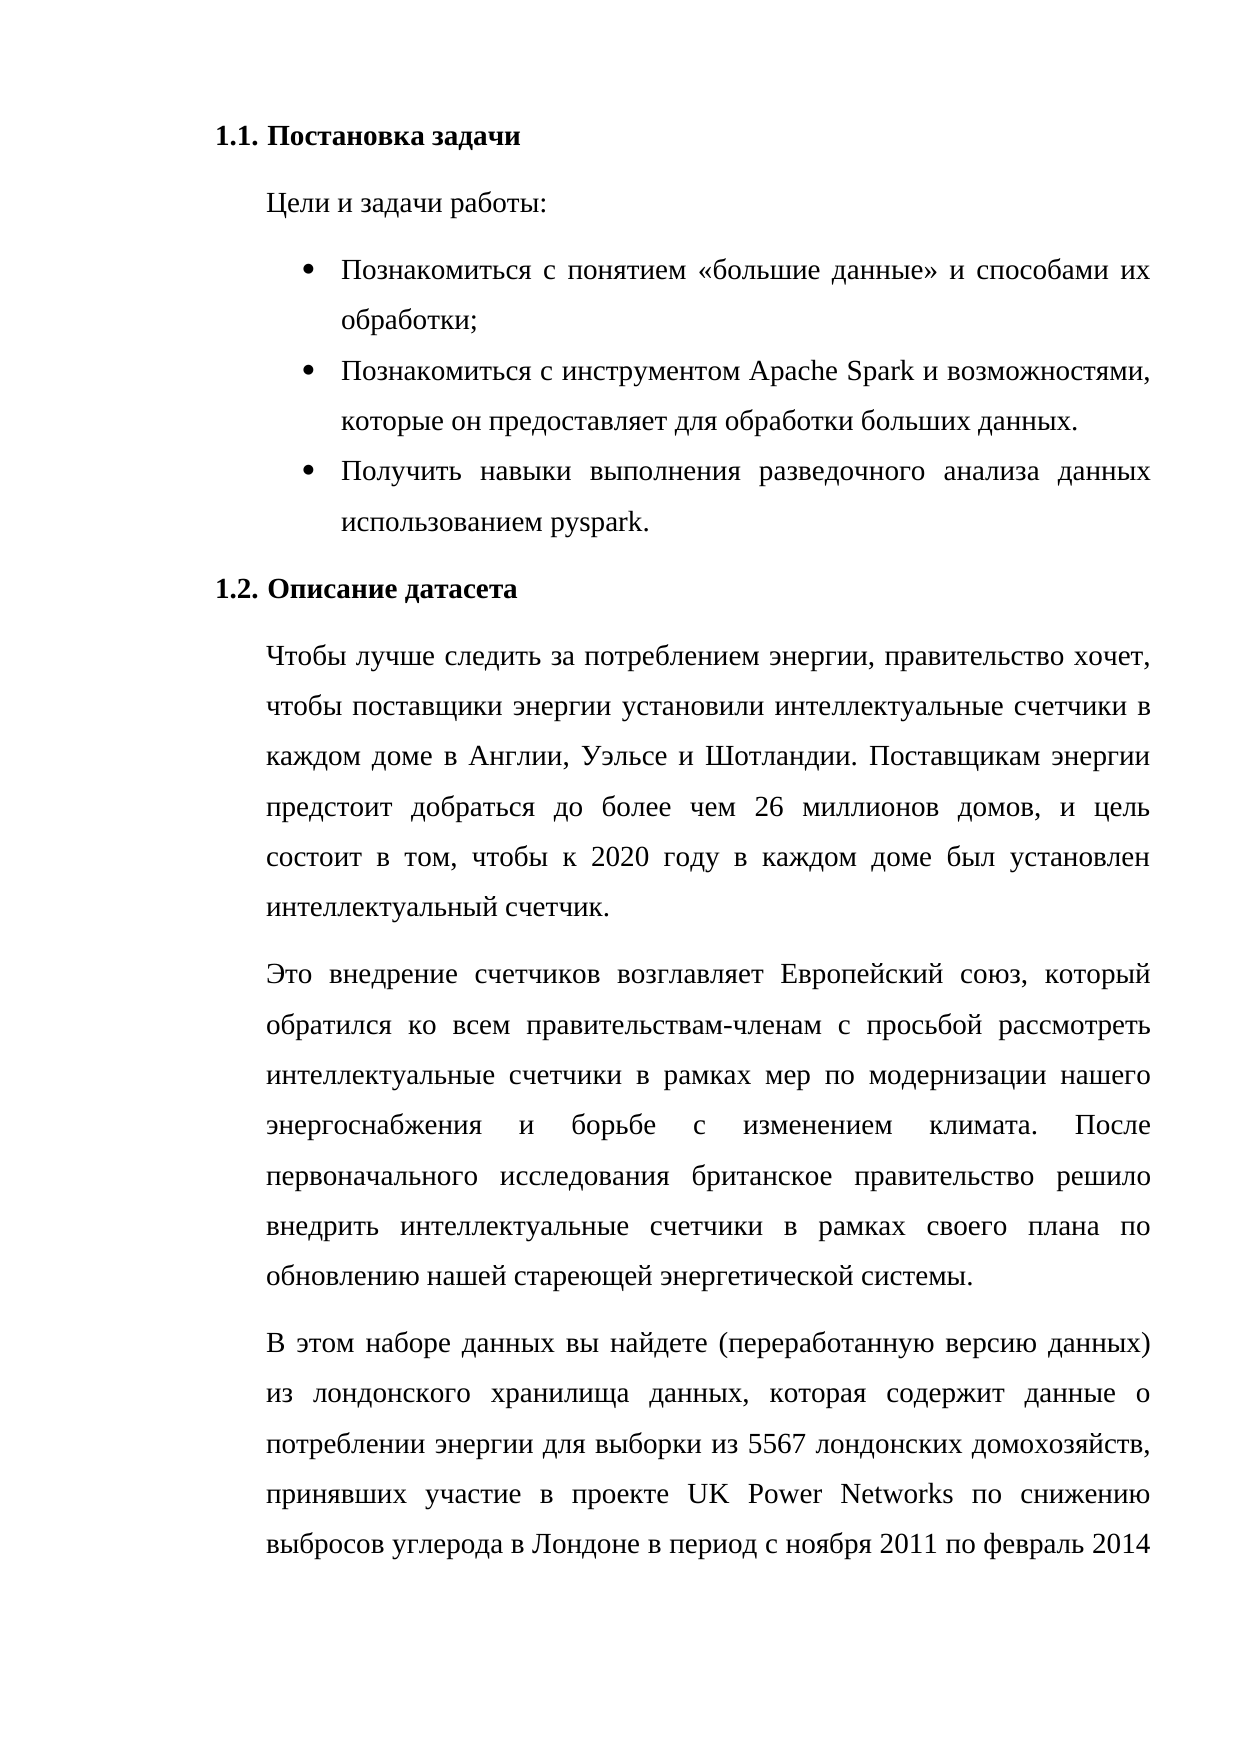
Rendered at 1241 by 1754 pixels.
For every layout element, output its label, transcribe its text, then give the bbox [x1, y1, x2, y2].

list Познакомиться с инструментом Apache Spark и возможностями, которые он предоставляет для обработки больших данных. [303, 353, 1152, 437]
text Цели и задачи работы: [266, 185, 1152, 219]
subtitle Постановка задачи [215, 118, 1152, 152]
list Познакомиться с понятием «большие данные» и способами их обработки; [303, 252, 1152, 336]
subtitle Описание датасета [215, 571, 1152, 604]
text Это внедрение счетчиков возглавляет Европейский союз, который обратился ко всем правительствам-членам с просьбой рассмотреть интеллектуальные счетчики в рамках мер по модернизации нашего энергоснабжения и борьбе с изменением климата. После первоначального исследования британское правительство решило внедрить интеллектуальные счетчики в рамках своего плана по обновлению нашей стареющей энергетической системы. [266, 956, 1152, 1292]
text Чтобы лучше следить за потреблением энергии, правительство хочет, чтобы поставщики энергии установили интеллектуальные счетчики в каждом доме в Англии, Уэльсе и Шотландии. Поставщикам энергии предстоит добраться до более чем 26 миллионов домов, и цель состоит в том, чтобы к 2020 году в каждом доме был установлен интеллектуальный счетчик. [266, 638, 1152, 923]
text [266, 1325, 1152, 1560]
list Получить навыки выполнения разведочного анализа данных использованием pyspark. [303, 453, 1152, 537]
